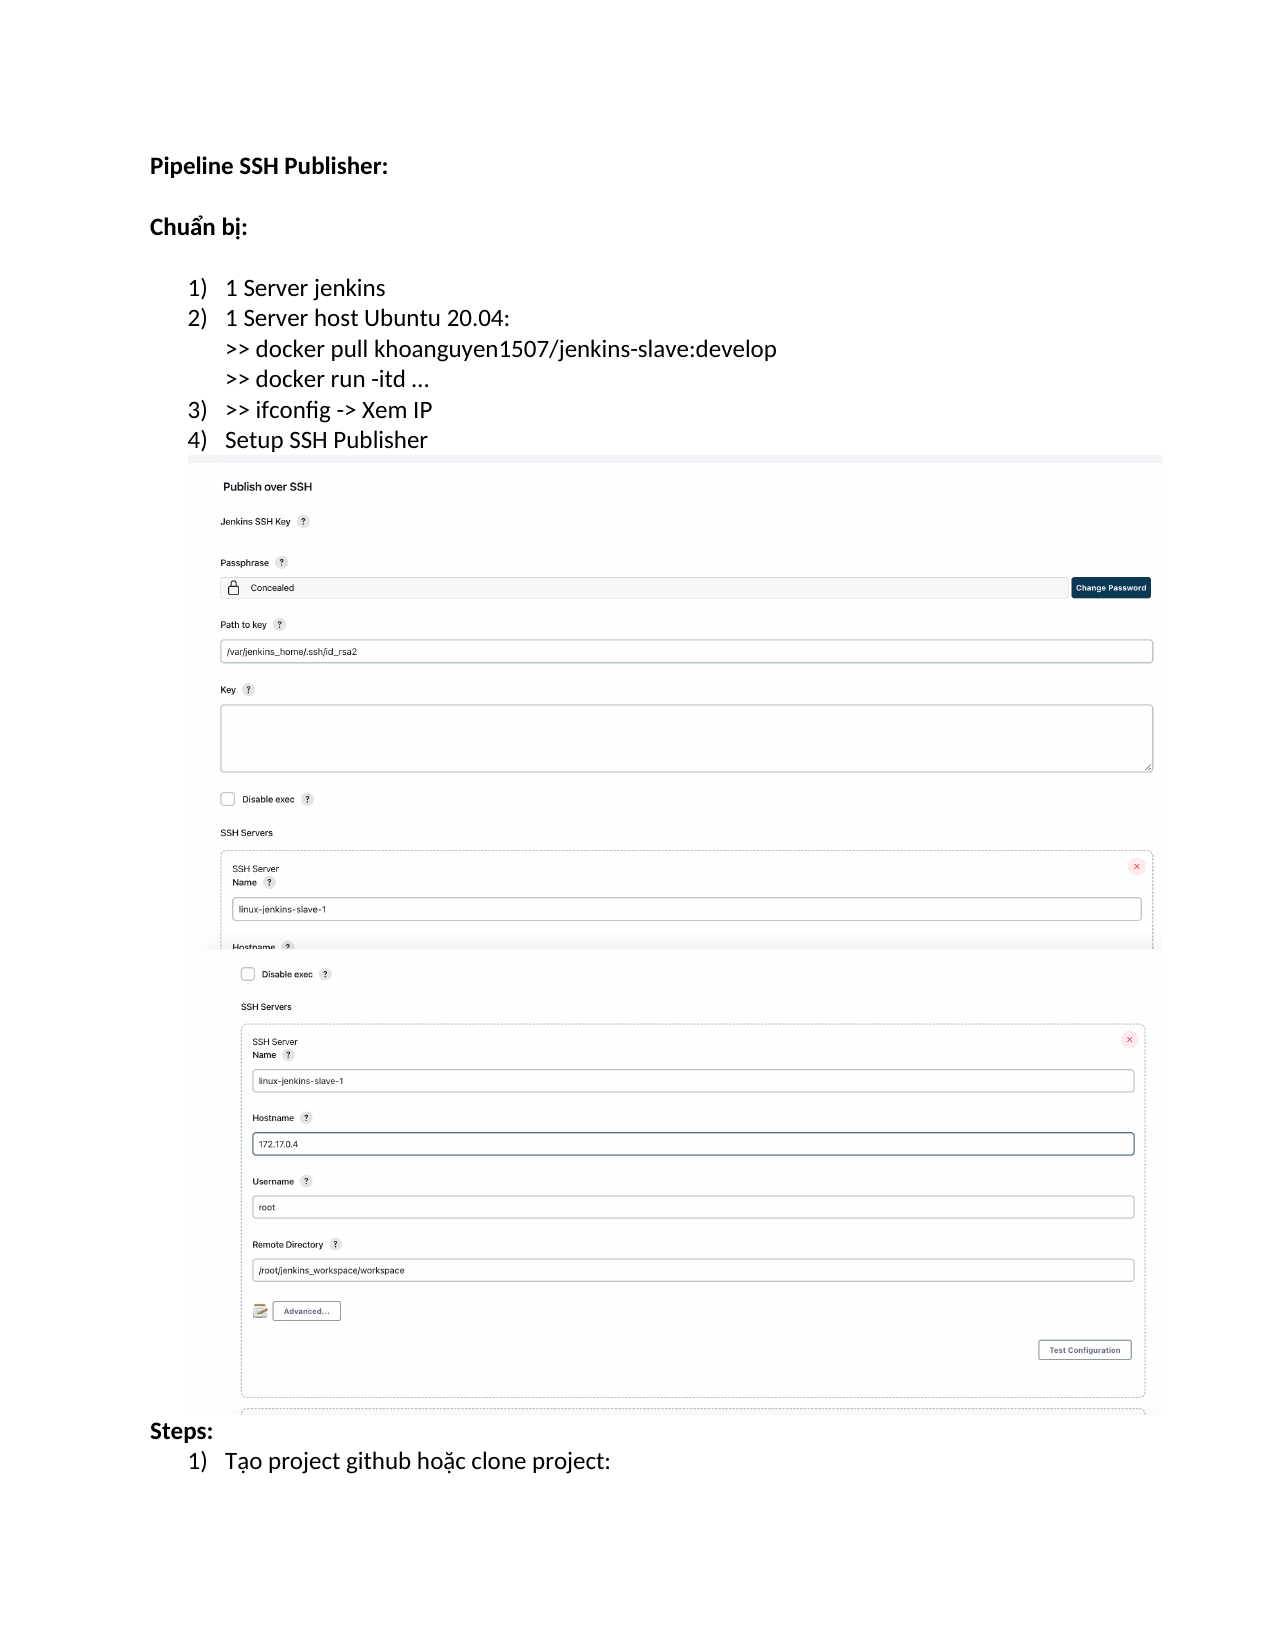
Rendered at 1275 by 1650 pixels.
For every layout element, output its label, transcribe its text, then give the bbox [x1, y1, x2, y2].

list Tạo project github hoặc clone project: [187, 1446, 1125, 1476]
list >> ifconfig -> Xem IP [187, 394, 1125, 425]
text Steps: [150, 1415, 1125, 1446]
list 1 Server host Ubuntu 20.04: [187, 303, 1125, 333]
text >> docker pull khoanguyen1507/jenkins-slave:develop [225, 333, 1125, 364]
list 1 Server jenkins [187, 272, 1125, 303]
text >> docker run -itd … [225, 364, 1125, 394]
list Setup SSH Publisher [187, 425, 1125, 455]
text Chuẩn bị: [150, 211, 1125, 242]
text Pipeline SSH Publisher: [150, 150, 1125, 181]
picture [187, 455, 1163, 1415]
